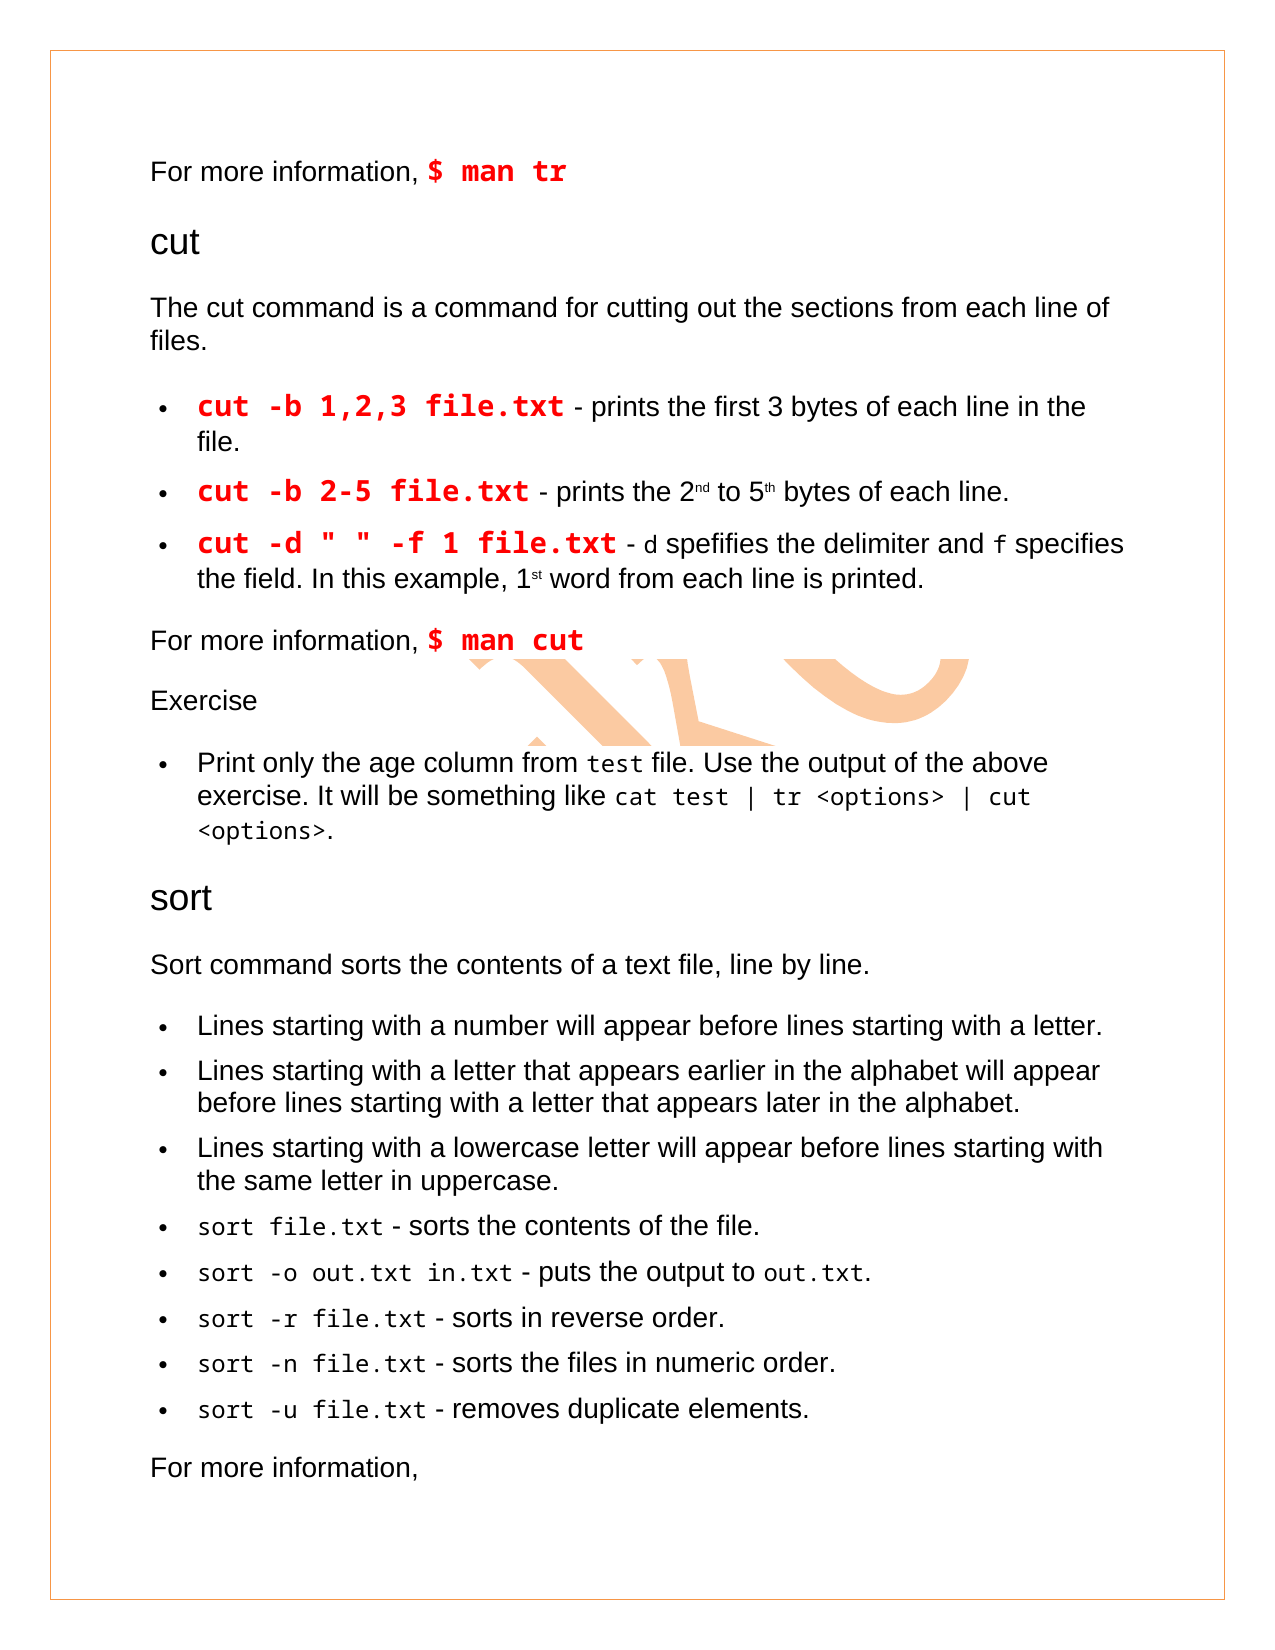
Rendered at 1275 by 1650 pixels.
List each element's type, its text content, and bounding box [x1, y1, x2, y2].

text Exercise [258, 684, 1125, 717]
text Sort command sorts the contents of a text file, line by line. [150, 948, 1125, 980]
list sort -r file.txt - sorts in reverse order. [159, 1301, 1125, 1334]
list sort file.txt - sorts the contents of the file. [159, 1209, 1125, 1242]
text For more information, [150, 1451, 1125, 1483]
list sort -o out.txt in.txt - puts the output to out.txt. [159, 1254, 1125, 1288]
list sort -u file.txt - removes duplicate elements. [159, 1392, 1125, 1426]
text The cut command is a command for cutting out the sections from each line of files. [150, 291, 1125, 356]
text cut [150, 219, 1125, 262]
list Lines starting with a lowercase letter will appear before lines starting with the same letter in uppercase. [159, 1131, 1125, 1196]
list Print only the age column from test file. Use the output of the above exercise. It will be something like cat test | tr <options> | cut <options>. [159, 746, 1125, 846]
list cut -b 2-5 file.txt - prints the 2nd to 5th bytes of each line. [159, 470, 1125, 510]
text For more information, $ man cut [150, 619, 1125, 659]
text For more information, $ man tr [150, 150, 1125, 190]
list cut -b 1,2,3 file.txt - prints the first 3 bytes of each line in the file. [159, 385, 1125, 457]
list Lines starting with a number will appear before lines starting with a letter. [159, 1009, 1125, 1042]
text sort [150, 875, 1125, 918]
list cut -d " " -f 1 file.txt - d spefifies the delimiter and f specifies the field. In this example, 1st word from each line is printed. [159, 522, 1125, 594]
list sort -n file.txt - sorts the files in numeric order. [159, 1346, 1125, 1380]
list Lines starting with a letter that appears earlier in the alphabet will appear before lines starting with a letter that appears later in the alphabet. [159, 1054, 1125, 1119]
